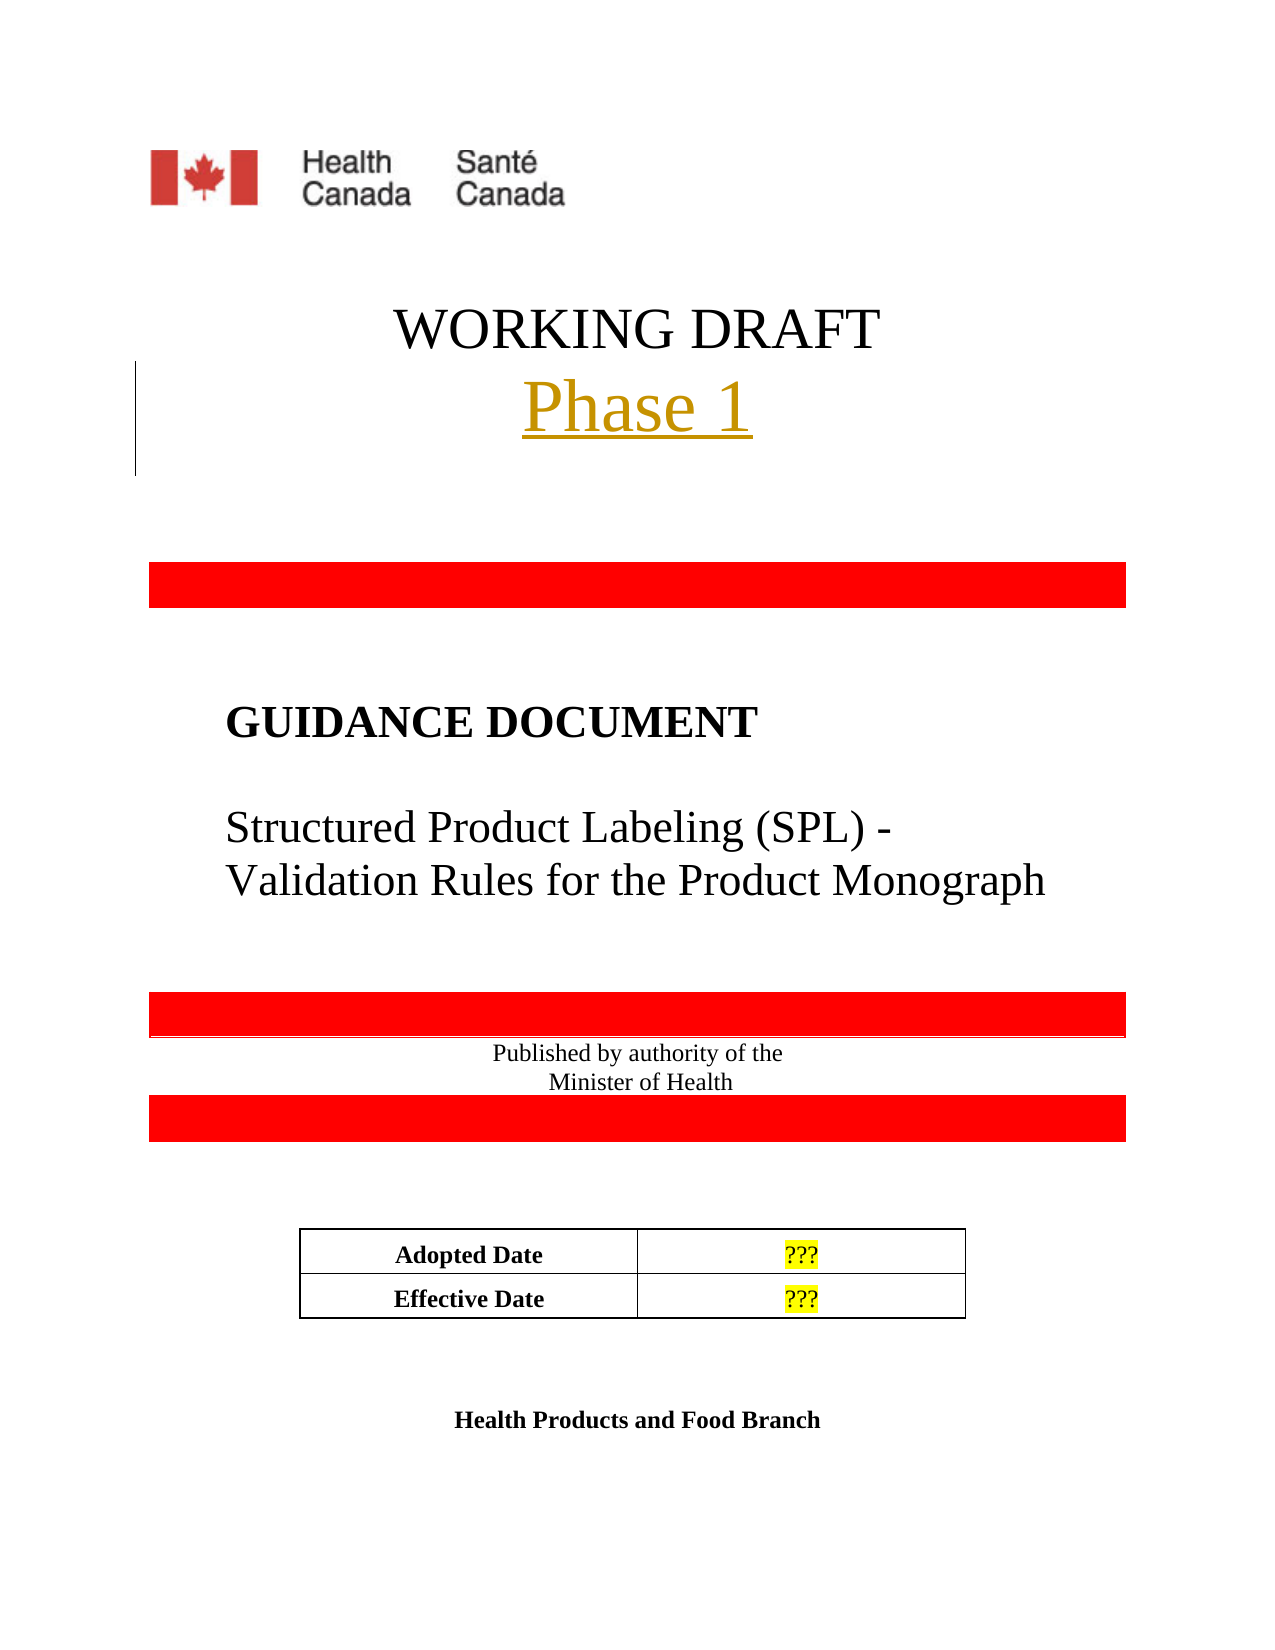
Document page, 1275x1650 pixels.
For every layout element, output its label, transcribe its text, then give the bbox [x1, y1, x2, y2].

table_header [151, 993, 1124, 1036]
table_header [151, 1097, 1124, 1140]
list Structured Product Labeling (SPL) - [225, 800, 1125, 853]
table_header Adopted Date [301, 1230, 637, 1273]
table_cell Effective Date [301, 1274, 637, 1317]
table_cell ??? [638, 1274, 965, 1317]
picture [150, 150, 566, 207]
list GUIDANCE DOCUMENT [225, 694, 1125, 747]
list Health Products and Food Branch [150, 1405, 1125, 1434]
list Validation Rules for the Product Monograph [225, 853, 1125, 905]
table_header ??? [638, 1230, 965, 1273]
list WORKING DRAFT [150, 294, 1125, 361]
list Minister of Health [150, 1067, 1125, 1095]
list Published by authority of the [150, 1038, 1125, 1067]
table_header [151, 564, 1124, 607]
